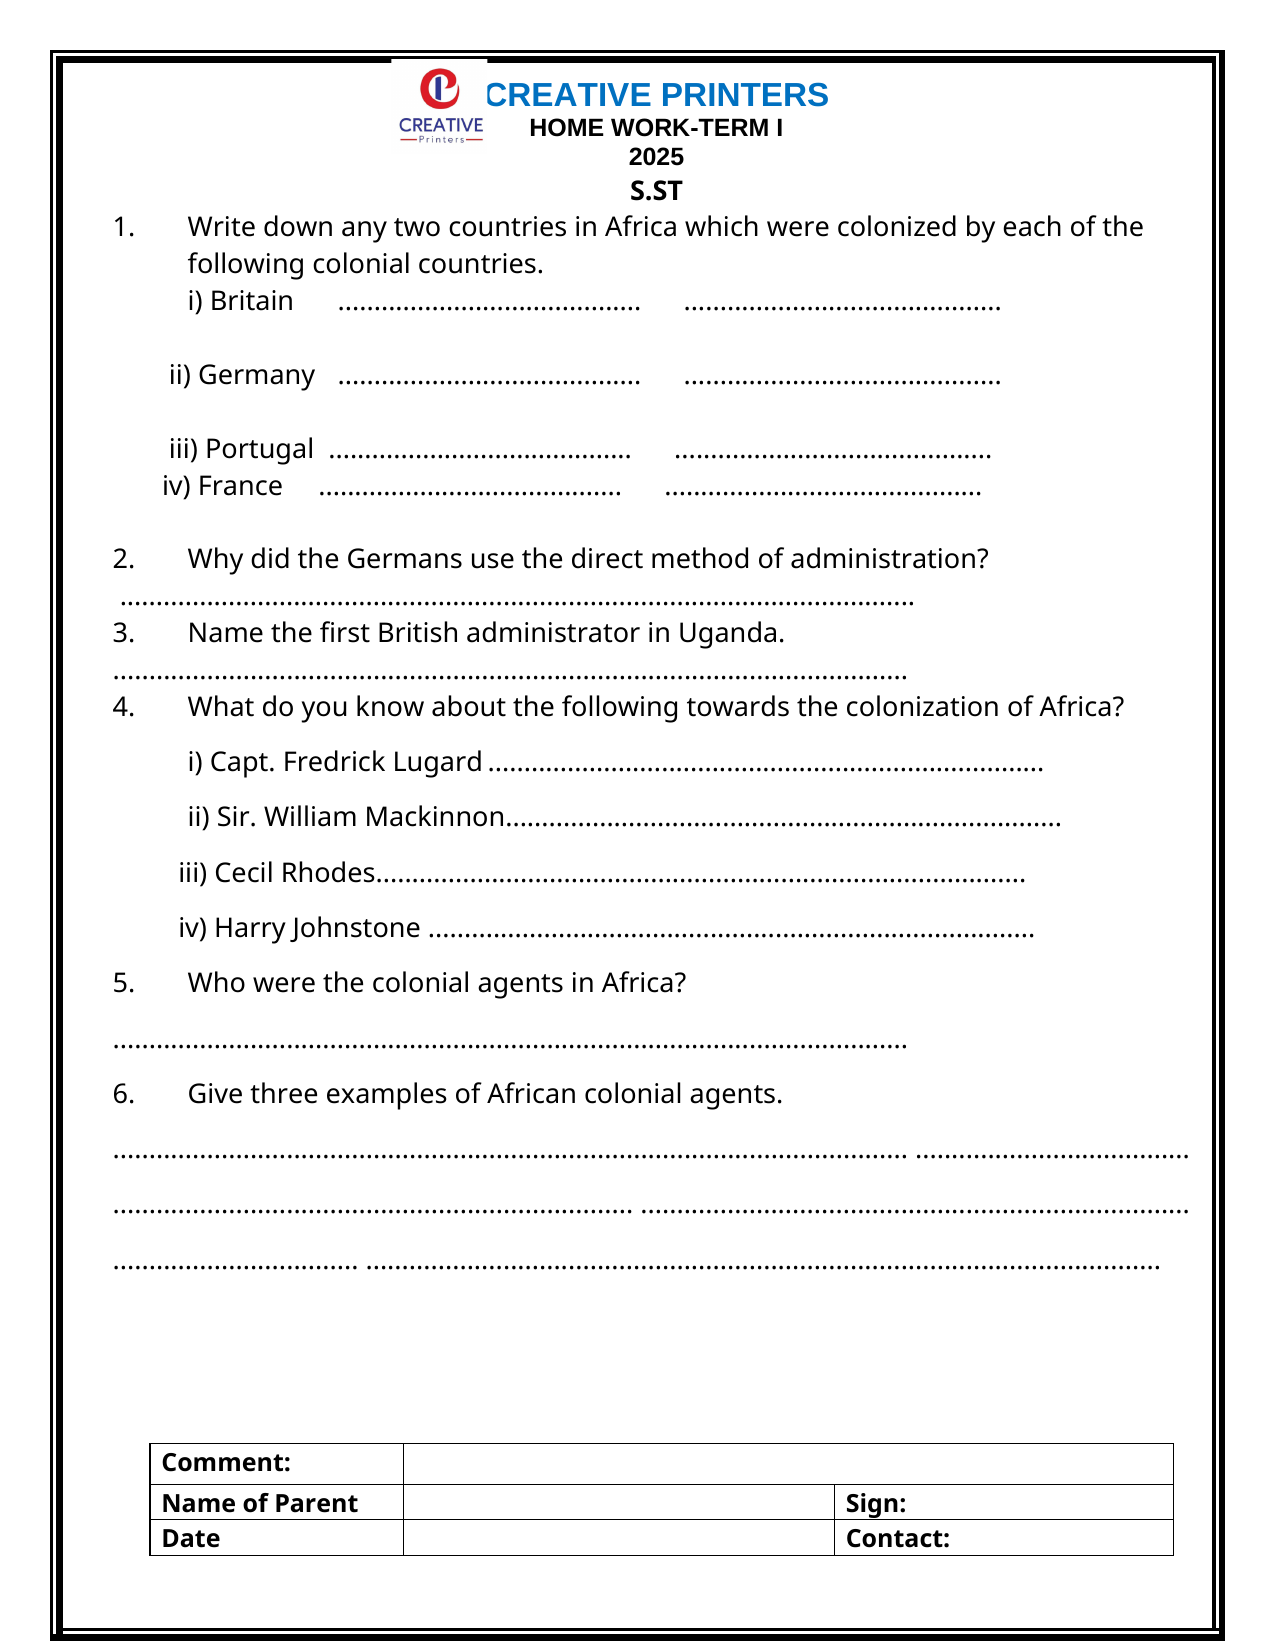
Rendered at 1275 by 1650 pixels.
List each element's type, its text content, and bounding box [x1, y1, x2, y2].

table_cell Name of Parent [151, 1485, 403, 1519]
text iv) France .......................................... ............................................ [112, 466, 1200, 503]
table_header [404, 1444, 1173, 1484]
text .............................................................................................................. .............................................................................................................. .............................................................................................................. .............................................................................................................. [112, 1130, 1200, 1277]
table_cell [404, 1485, 834, 1519]
text .............................................................................................................. [112, 650, 1200, 687]
text 6. Give three examples of African colonial agents. [112, 1074, 1200, 1111]
text .............................................................................................................. [112, 577, 1200, 613]
text S.ST [112, 171, 1200, 208]
text iii) Cecil Rhodes.......................................................................................... iv) Harry Johnstone .................................................................................... [112, 853, 1200, 945]
table_header Comment: [151, 1444, 403, 1484]
text i) Britain .......................................... ............................................ [112, 282, 1200, 318]
table_cell Contact: [835, 1520, 1173, 1554]
text i) Capt. Fredrick Lugard ............................................................................. [112, 742, 1200, 779]
picture [390, 59, 488, 153]
text 1. Write down any two countries in Africa which were colonized by each of the following colonial countries. [112, 208, 1200, 282]
table_cell Sign: [835, 1485, 1173, 1519]
table_cell Date [151, 1520, 403, 1554]
text 4. What do you know about the following towards the colonization of Africa? [112, 687, 1200, 724]
text iii) Portugal .......................................... ............................................ [112, 429, 1200, 466]
text ii) Germany .......................................... ............................................ [112, 355, 1200, 392]
text 2. Why did the Germans use the direct method of administration? [112, 540, 1200, 577]
table_cell [404, 1520, 834, 1554]
text 5. Who were the colonial agents in Africa? [112, 964, 1200, 1001]
text .............................................................................................................. [112, 1019, 1200, 1056]
text 3. Name the first British administrator in Uganda. [112, 613, 1200, 650]
text ii) Sir. William Mackinnon............................................................................. [112, 798, 1200, 835]
